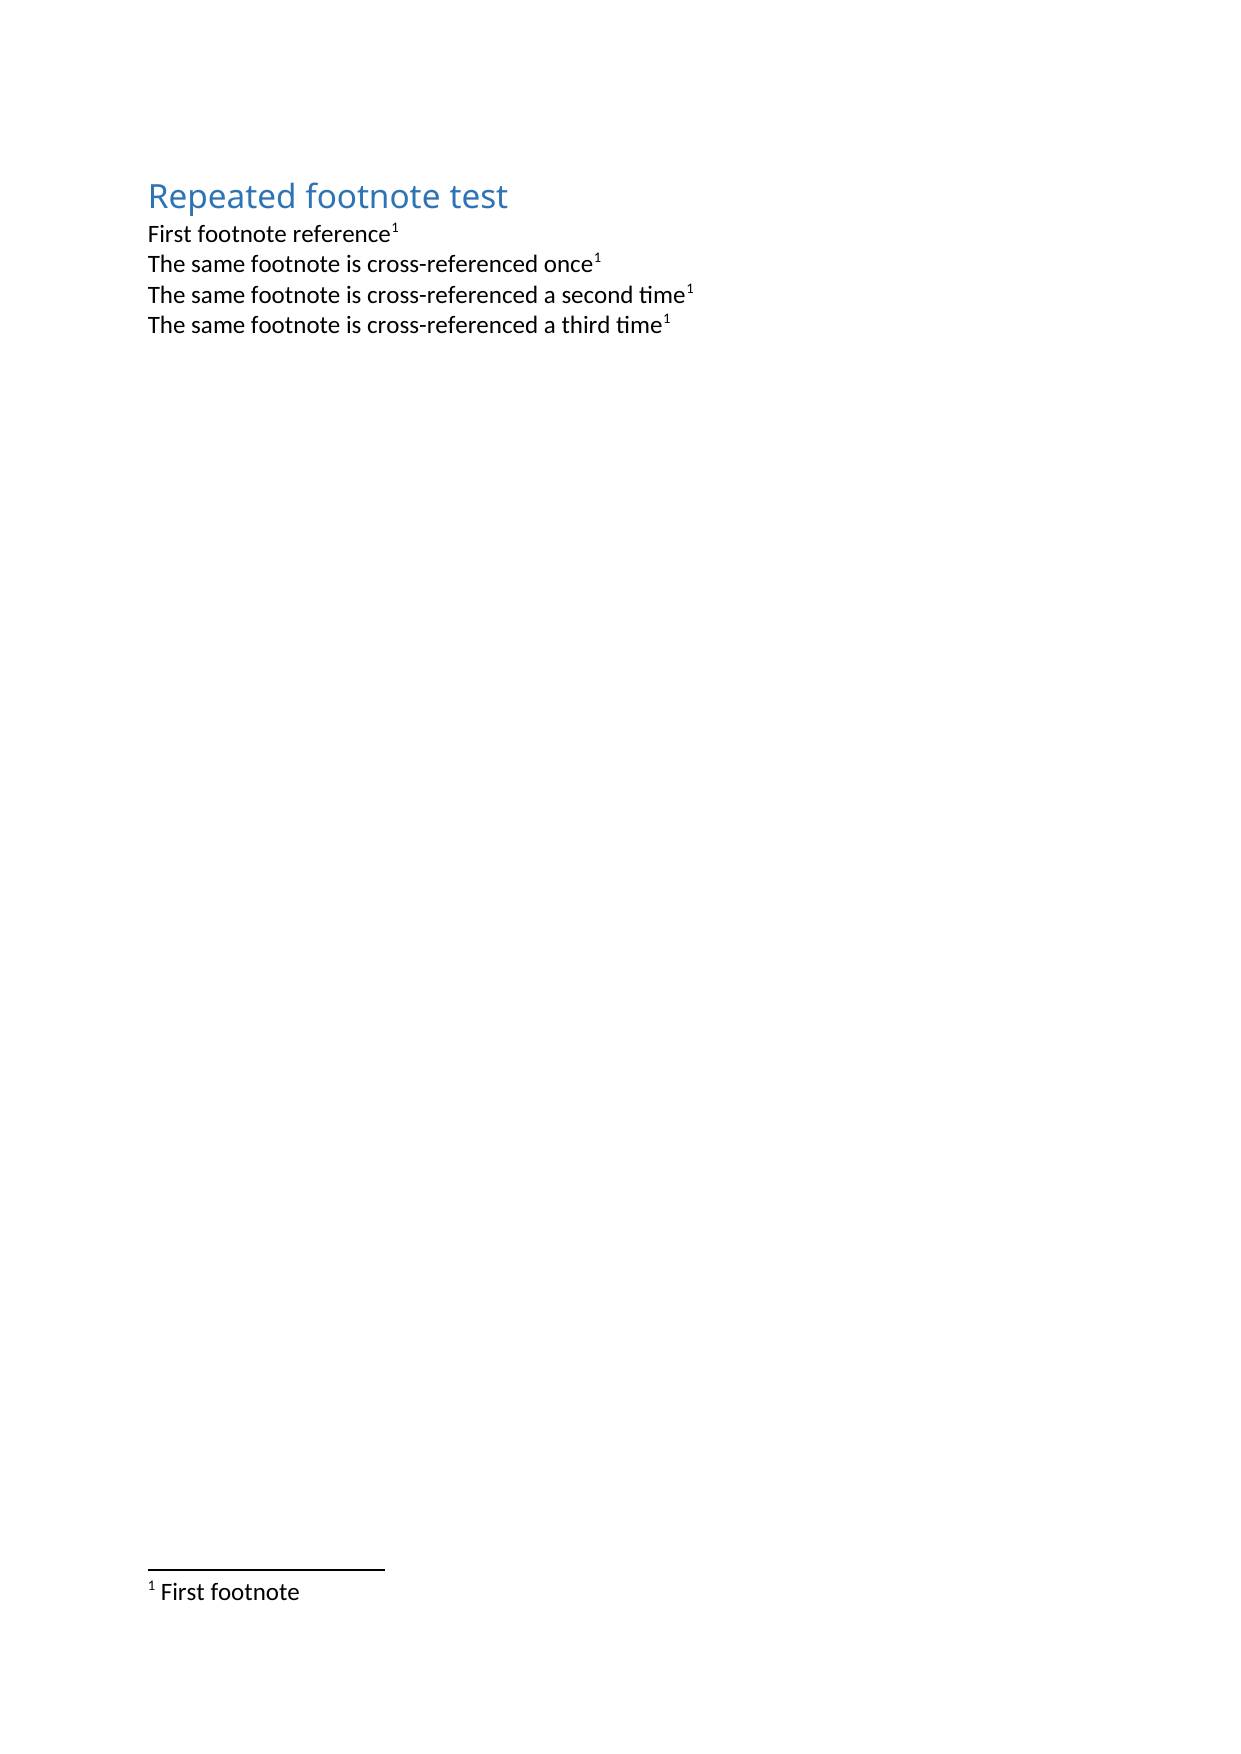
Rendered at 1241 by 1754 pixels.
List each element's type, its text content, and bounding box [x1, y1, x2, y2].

text The same footnote is cross-referenced once1 [148, 248, 1093, 279]
text The same footnote is cross-referenced a third time1 [148, 309, 1093, 340]
subtitle Repeated footnote test [148, 173, 1093, 218]
text The same footnote is cross-referenced a second time1 [148, 279, 1093, 309]
text First footnote reference [148, 218, 1093, 248]
